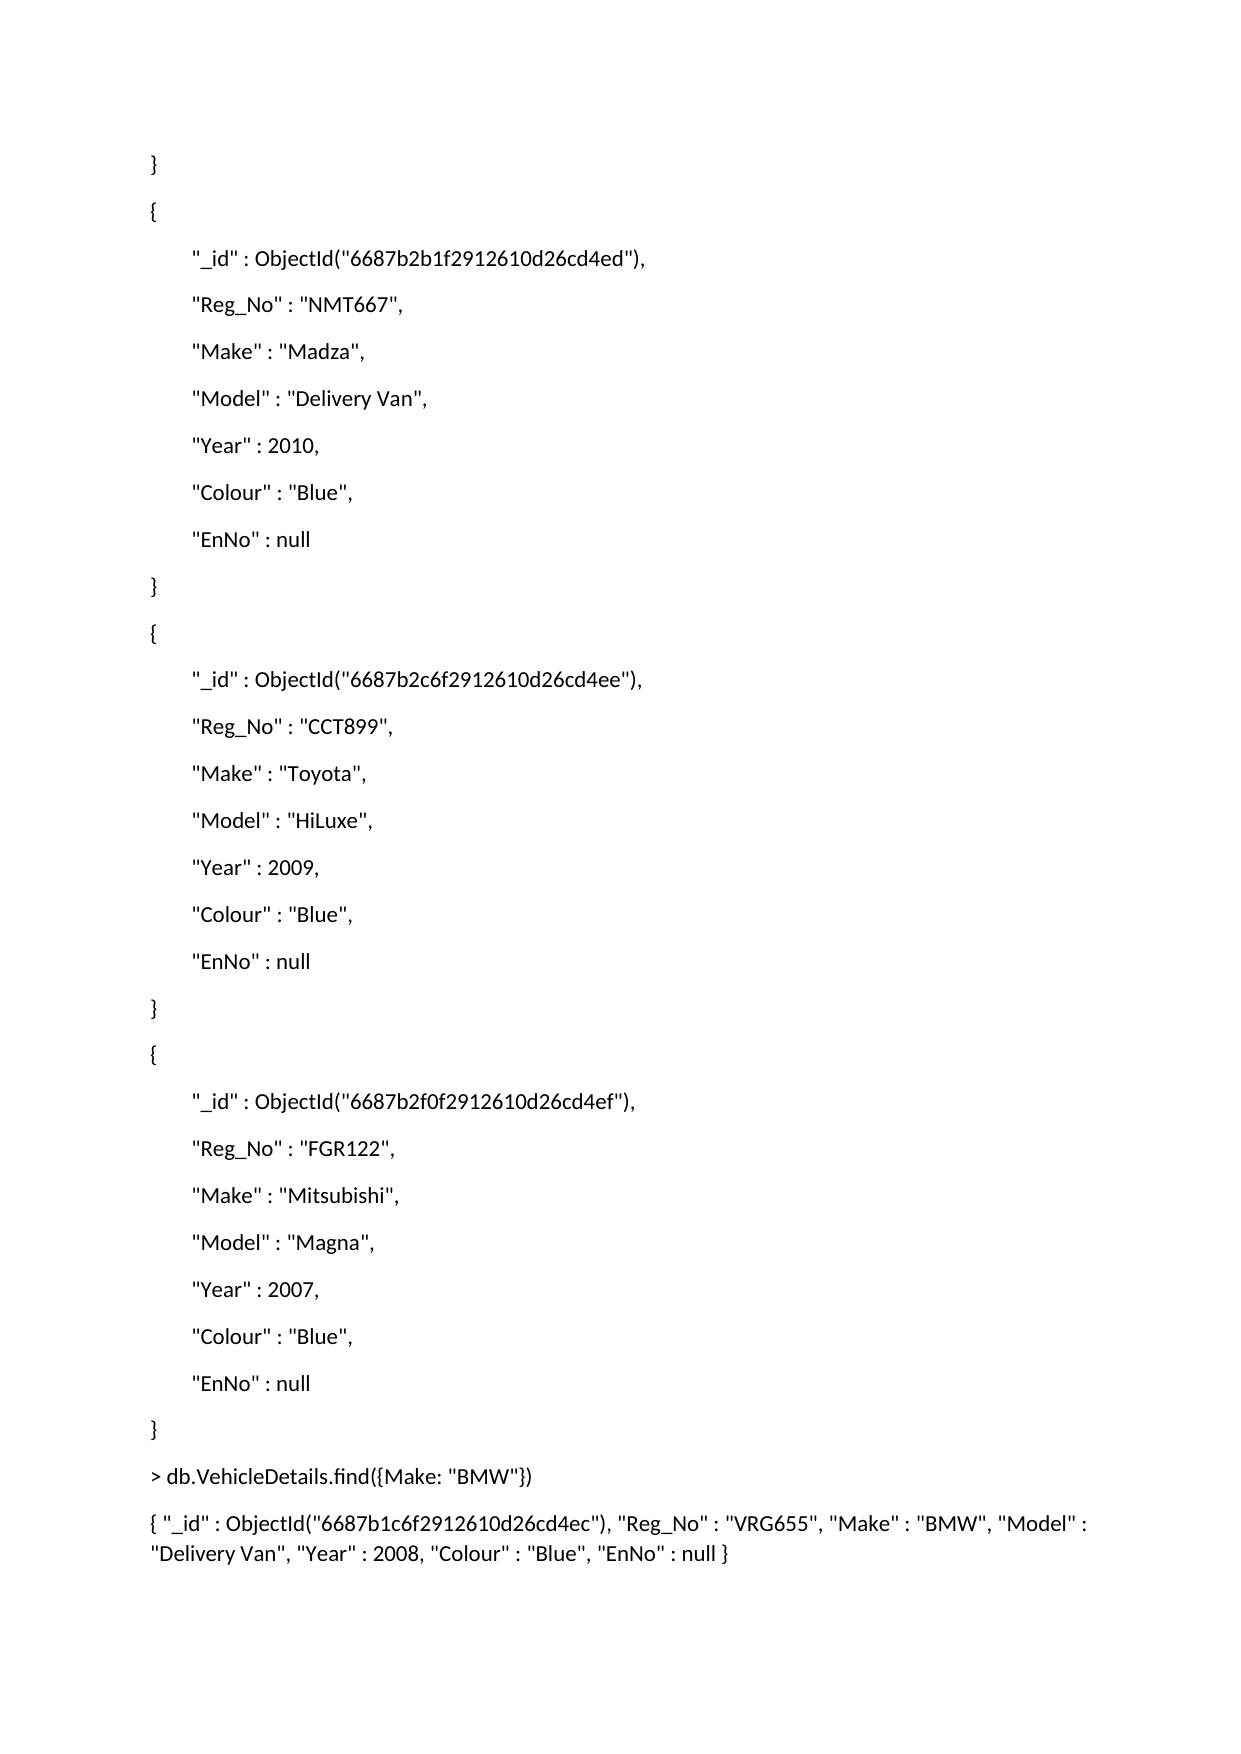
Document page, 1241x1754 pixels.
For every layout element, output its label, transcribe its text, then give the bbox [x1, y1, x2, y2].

text "_id" : ObjectId("6687b2b1f2912610d26cd4ed"), [150, 244, 1090, 272]
text "Model" : "Delivery Van", [150, 384, 1090, 412]
text } [150, 572, 1090, 600]
text "EnNo" : null [150, 525, 1090, 553]
text } [150, 994, 1090, 1022]
text } [150, 1416, 1090, 1444]
text "EnNo" : null [150, 947, 1090, 975]
text "Reg_No" : "NMT667", [150, 291, 1090, 319]
text "EnNo" : null [150, 1369, 1090, 1397]
text { "_id" : ObjectId("6687b1c6f2912610d26cd4ec"), "Reg_No" : "VRG655", "Make" : "BMW", "Model" : "Delivery Van", "Year" : 2008, "Colour" : "Blue", "EnNo" : null } [150, 1509, 1090, 1568]
text "Reg_No" : "FGR122", [150, 1134, 1090, 1162]
text { [150, 1041, 1090, 1069]
text "Year" : 2009, [150, 853, 1090, 881]
text } [150, 150, 1090, 178]
text "Make" : "Mitsubishi", [150, 1181, 1090, 1209]
text "Make" : "Madza", [150, 337, 1090, 366]
text "Year" : 2010, [150, 431, 1090, 459]
text "_id" : ObjectId("6687b2f0f2912610d26cd4ef"), [150, 1087, 1090, 1116]
text "Year" : 2007, [150, 1275, 1090, 1303]
text "Model" : "Magna", [150, 1228, 1090, 1256]
text > db.VehicleDetails.find({Make: "BMW"}) [150, 1462, 1090, 1491]
text "Reg_No" : "CCT899", [150, 712, 1090, 741]
text "Colour" : "Blue", [150, 1322, 1090, 1350]
text "Model" : "HiLuxe", [150, 806, 1090, 834]
text "_id" : ObjectId("6687b2c6f2912610d26cd4ee"), [150, 666, 1090, 694]
text { [150, 619, 1090, 647]
text "Colour" : "Blue", [150, 900, 1090, 928]
text { [150, 197, 1090, 225]
text "Make" : "Toyota", [150, 759, 1090, 787]
text "Colour" : "Blue", [150, 478, 1090, 506]
